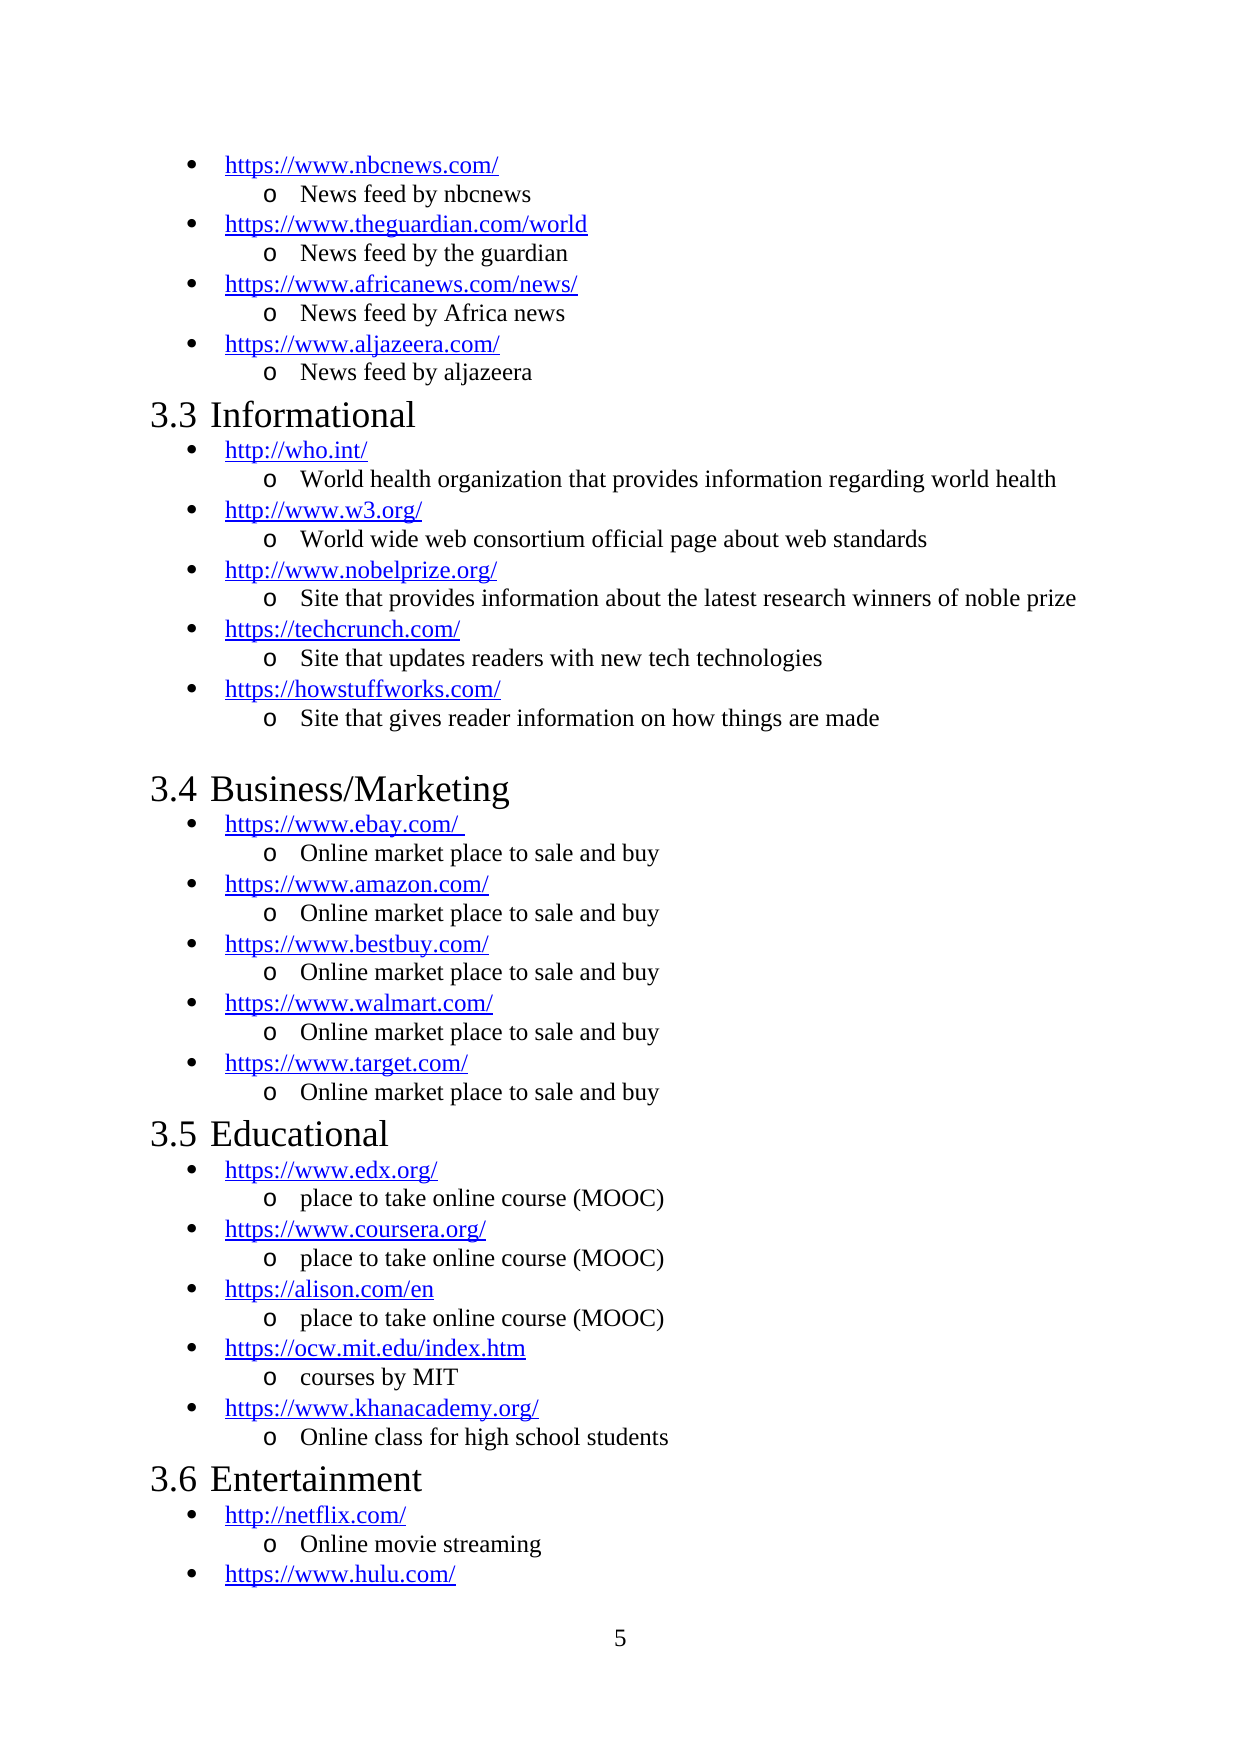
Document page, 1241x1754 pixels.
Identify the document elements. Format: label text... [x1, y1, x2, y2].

list Site that updates readers with new tech technologies [262, 643, 1090, 674]
list Online movie streaming [262, 1529, 1090, 1559]
list https://www.hulu.com/ [187, 1559, 1090, 1588]
list https://alison.com/en [187, 1274, 1090, 1303]
subtitle Business/Marketing [150, 766, 1090, 809]
list World wide web consortium official page about web standards [262, 524, 1090, 555]
list News feed by Africa news [262, 298, 1090, 329]
list http://www.w3.org/ [187, 495, 1090, 524]
list https://www.africanews.com/news/ [187, 269, 1090, 298]
list Site that provides information about the latest research winners of noble prize [262, 583, 1090, 614]
list Online market place to sale and buy [262, 1077, 1090, 1107]
list https://www.bestbuy.com/ [187, 929, 1090, 957]
list http://who.int/ [187, 436, 1090, 464]
list Online market place to sale and buy [262, 1017, 1090, 1048]
list https://www.theguardian.com/world [187, 209, 1090, 238]
subtitle Entertainment [150, 1457, 1090, 1500]
list courses by MIT [262, 1362, 1090, 1393]
list http://netflix.com/ [187, 1500, 1090, 1529]
list https://www.target.com/ [187, 1048, 1090, 1077]
list https://ocw.mit.edu/index.htm [187, 1333, 1090, 1362]
subtitle Educational [150, 1112, 1090, 1155]
list Online market place to sale and buy [262, 838, 1090, 869]
list https://www.amazon.com/ [187, 869, 1090, 898]
list Online market place to sale and buy [262, 957, 1090, 988]
list https://www.walmart.com/ [187, 988, 1090, 1017]
list Online market place to sale and buy [262, 898, 1090, 929]
list https://www.khanacademy.org/ [187, 1393, 1090, 1422]
list Online class for high school students [262, 1422, 1090, 1453]
list Site that gives reader information on how things are made [262, 703, 1090, 733]
list News feed by aljazeera [262, 357, 1090, 388]
list News feed by nbcnews [262, 179, 1090, 209]
list News feed by the guardian [262, 238, 1090, 269]
list place to take online course (MOOC) [262, 1183, 1090, 1214]
list https://www.ebay.com/ [187, 809, 1090, 838]
list https://techcrunch.com/ [187, 614, 1090, 643]
list World health organization that provides information regarding world health [262, 464, 1090, 495]
subtitle Informational [150, 392, 1090, 436]
list https://howstuffworks.com/ [187, 674, 1090, 703]
list https://www.edx.org/ [187, 1155, 1090, 1183]
list place to take online course (MOOC) [262, 1243, 1090, 1274]
list https://www.coursera.org/ [187, 1214, 1090, 1243]
list https://www.aljazeera.com/ [187, 329, 1090, 357]
list https://www.nbcnews.com/ [187, 150, 1090, 179]
list http://www.nobelprize.org/ [187, 555, 1090, 583]
list place to take online course (MOOC) [262, 1303, 1090, 1333]
